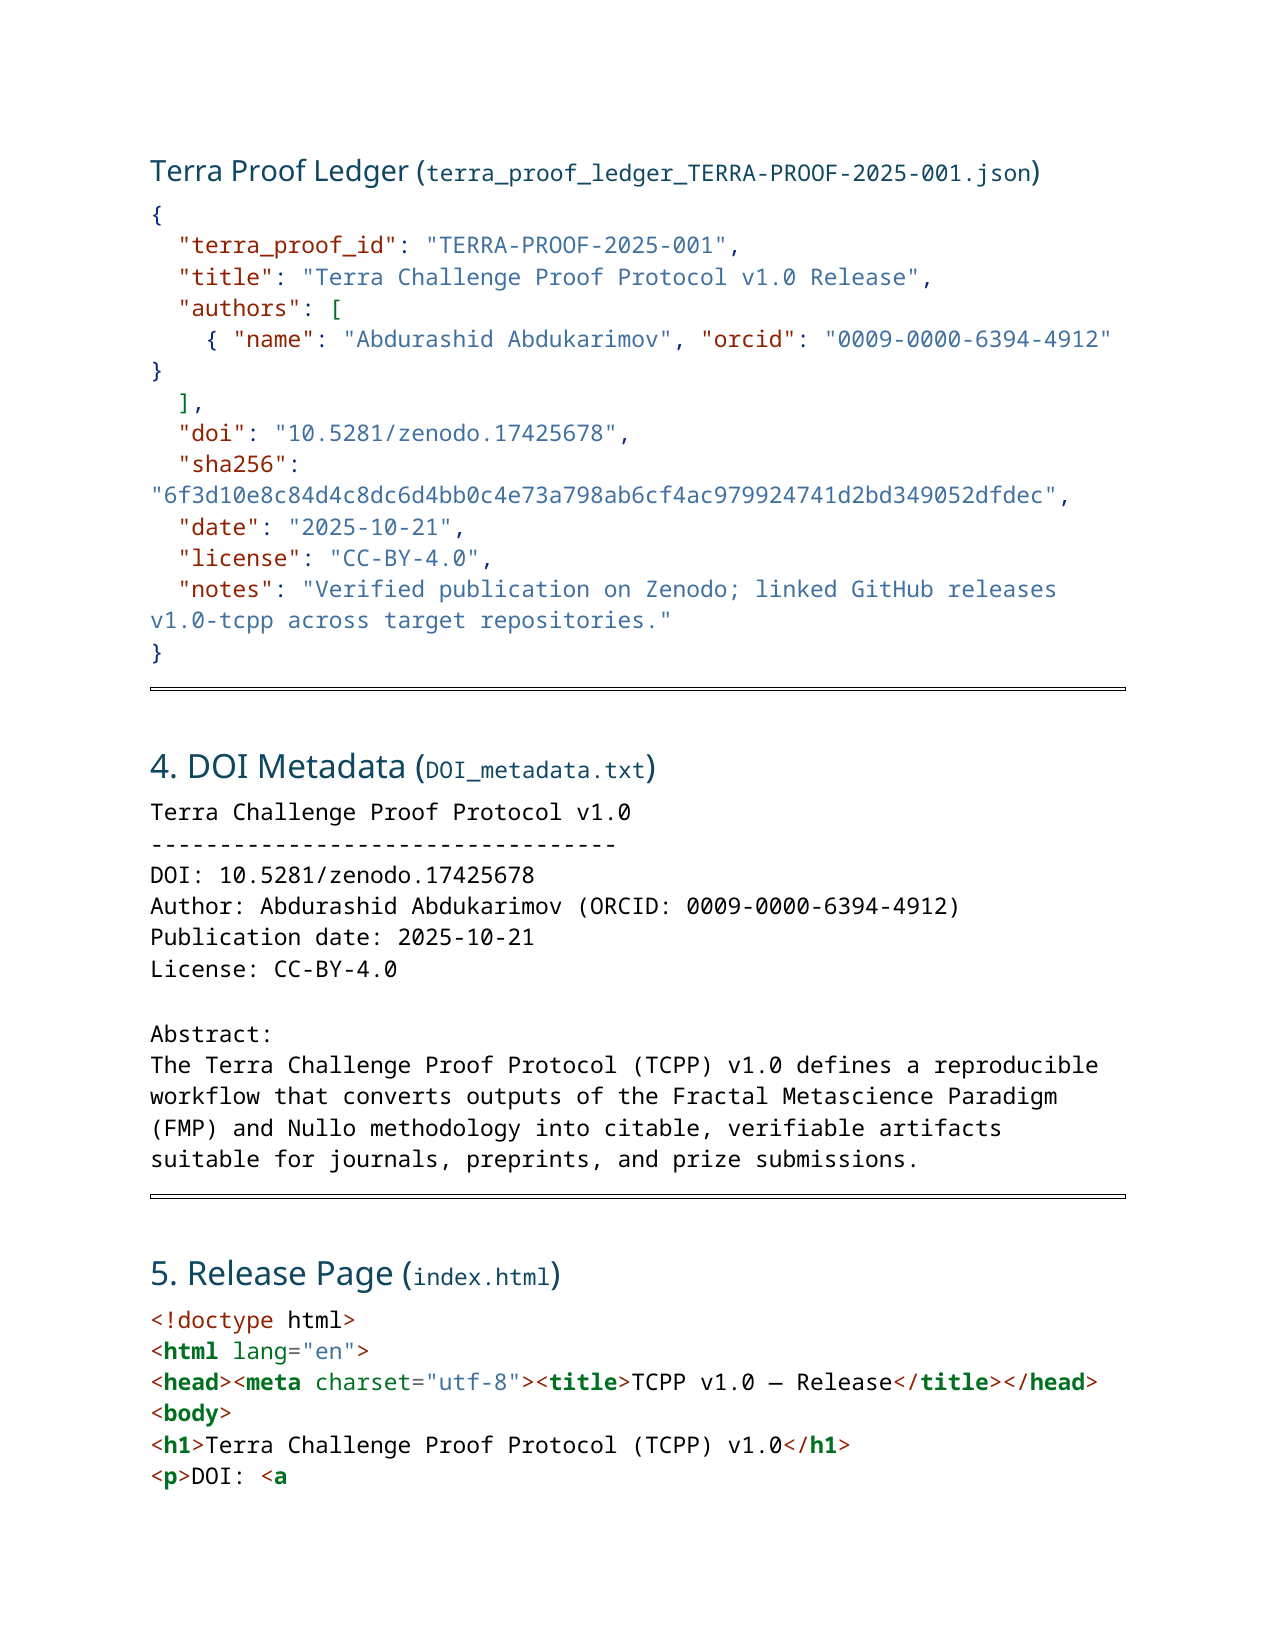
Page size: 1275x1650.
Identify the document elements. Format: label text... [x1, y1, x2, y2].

subtitle 4. DOI Metadata (DOI_metadata.txt) [150, 742, 1125, 788]
text { "terra_proof_id": "TERRA-PROOF-2025-001", "title": "Terra Challenge Proof Protocol v1.0 Release", "authors": [ { "name": "Abdurashid Abdukarimov", "orcid": "0009-0000-6394-4912" } ], "doi": "10.5281/zenodo.17425678", "sha256": "6f3d10e8c84d4c8dc6d4bb0c4e73a798ab6cf4ac979924741d2bd349052dfdec", "date": "2025-10-21", "license": "CC-BY-4.0", "notes": "Verified publication on Zenodo; linked GitHub releases v1.0-tcpp across target repositories." } [150, 198, 1125, 667]
subtitle Terra Proof Ledger (terra_proof_ledger_TERRA-PROOF-2025-001.json) [150, 150, 1125, 190]
text Terra Challenge Proof Protocol v1.0 ---------------------------------- DOI: 10.5281/zenodo.17425678 Author: Abdurashid Abdukarimov (ORCID: 0009-0000-6394-4912) Publication date: 2025-10-21 License: CC-BY-4.0 Abstract: The Terra Challenge Proof Protocol (TCPP) v1.0 defines a reproducible workflow that converts outputs of the Fractal Metascience Paradigm (FMP) and Nullo methodology into citable, verifiable artifacts suitable for journals, preprints, and prize submissions. [150, 796, 1125, 1174]
subtitle 5. Release Page (index.html) [150, 1250, 1125, 1295]
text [150, 1303, 1125, 1491]
